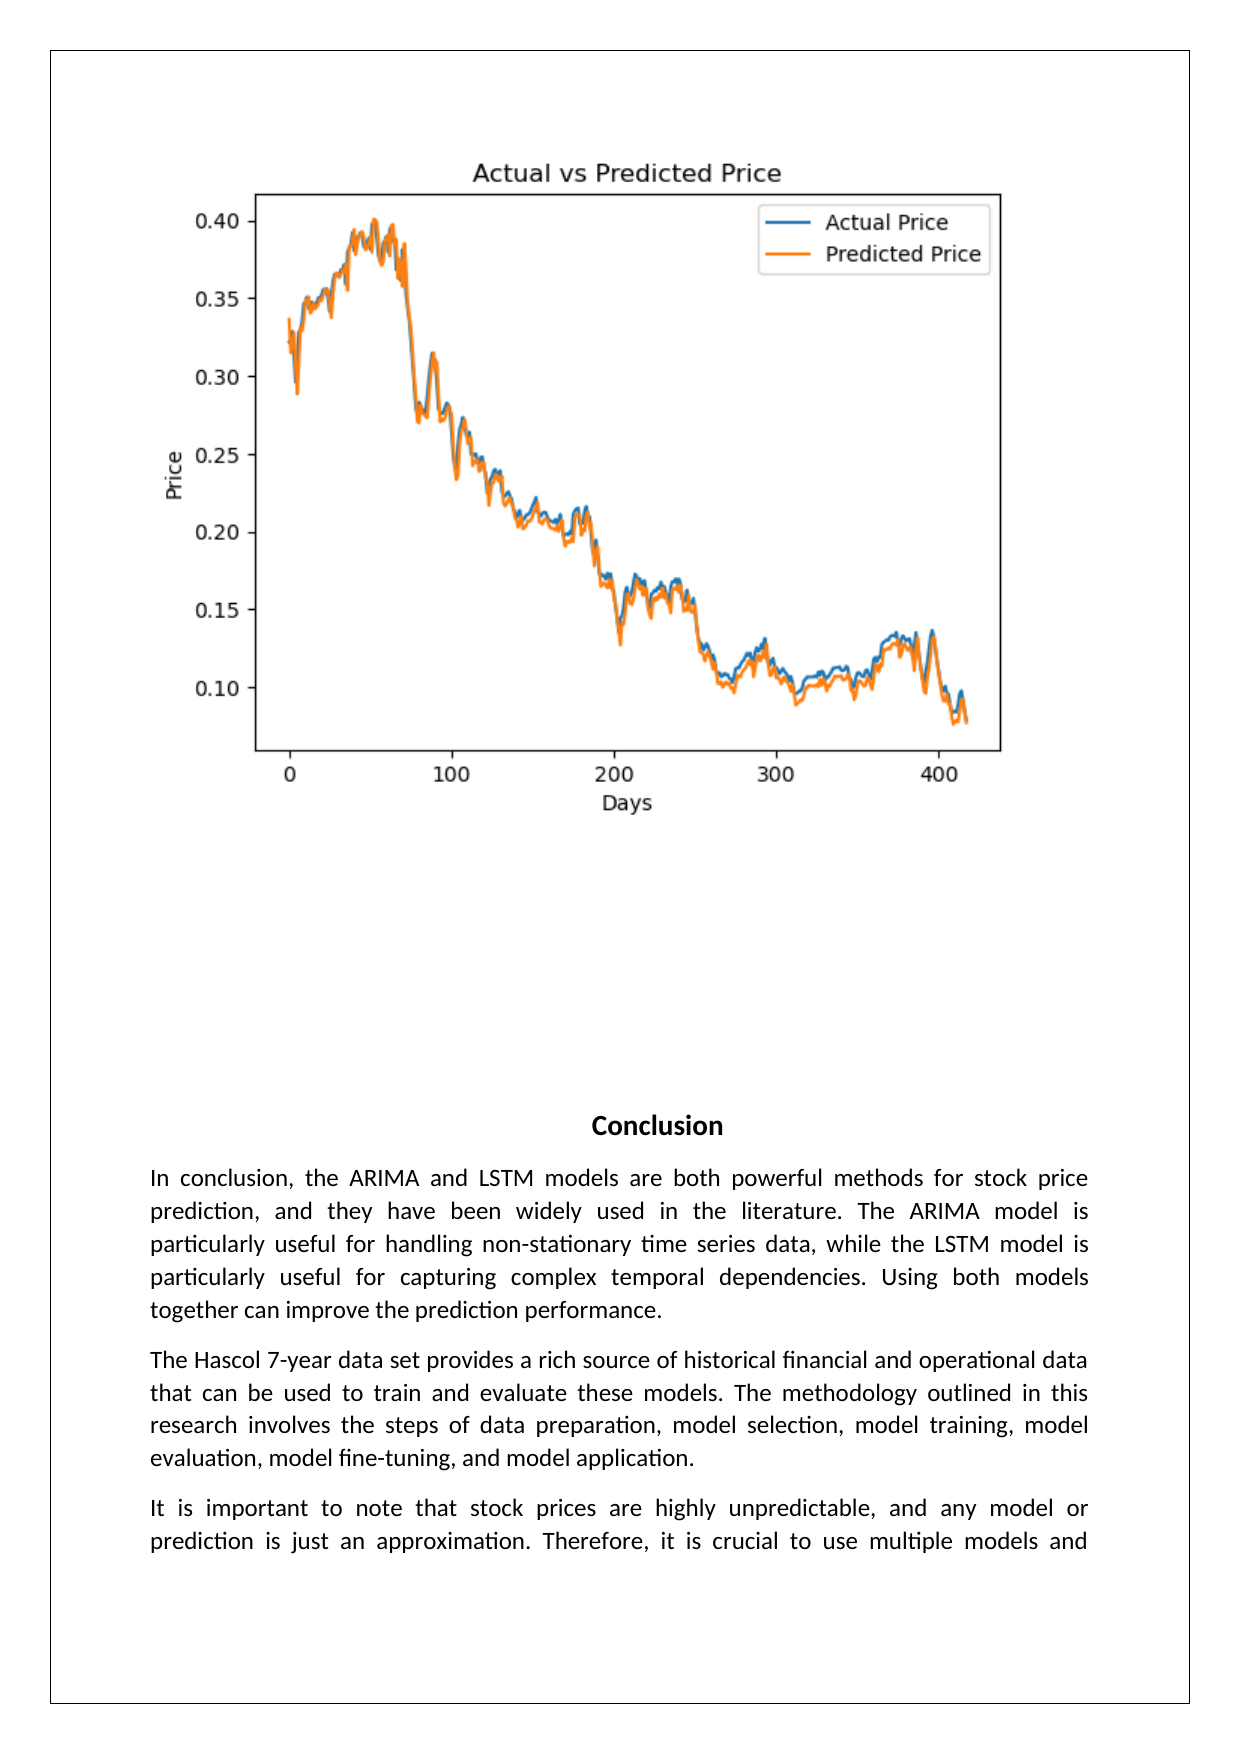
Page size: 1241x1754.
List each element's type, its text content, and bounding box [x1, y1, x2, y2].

text Conclusion [150, 1107, 1090, 1143]
text The Hascol 7-year data set provides a rich source of historical financial and operational data that can be used to train and evaluate these models. The methodology outlined in this research involves the steps of data preparation, model selection, model training, model evaluation, model fine-tuning, and model application. [150, 1344, 1090, 1473]
text In conclusion, the ARIMA and LSTM models are both powerful methods for stock price prediction, and they have been widely used in the literature. The ARIMA model is particularly useful for handling non-stationary time series data, while the LSTM model is particularly useful for capturing complex temporal dependencies. Using both models together can improve the prediction performance. [150, 1163, 1090, 1325]
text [150, 1492, 1090, 1556]
picture [150, 150, 1014, 830]
